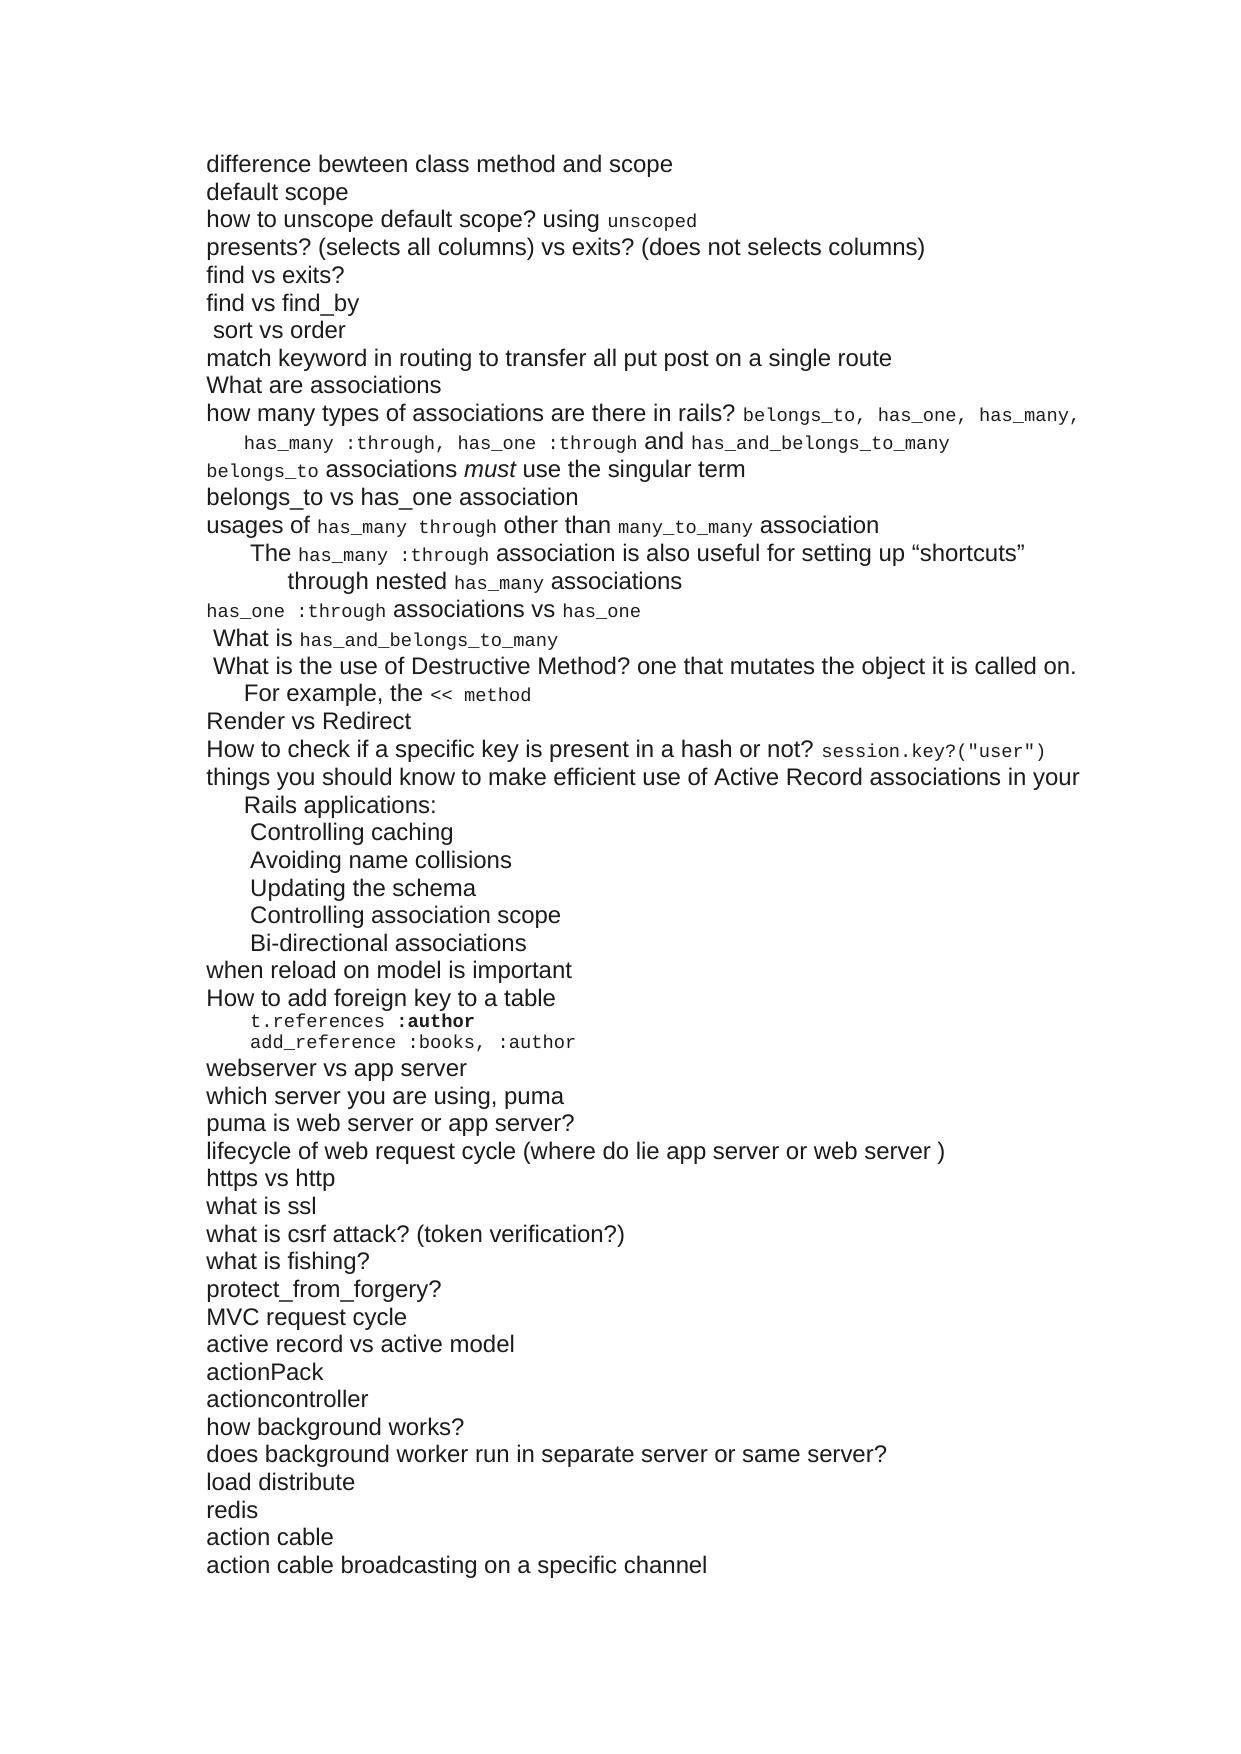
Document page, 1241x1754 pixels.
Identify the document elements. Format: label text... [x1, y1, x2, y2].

list load distribute [206, 1468, 1103, 1496]
list difference bewteen class method and scope [206, 150, 1103, 178]
list webserver vs app server [206, 1054, 1103, 1082]
list does background worker run in separate server or same server? [206, 1440, 1103, 1468]
list puma is web server or app server? [206, 1109, 1103, 1137]
list https vs http [206, 1164, 1103, 1192]
list Bi-directional associations [250, 929, 1103, 956]
list t.references :author [250, 1011, 1103, 1033]
list default scope [206, 178, 1103, 205]
list what is ssl [206, 1192, 1103, 1219]
list MVC request cycle [206, 1302, 1103, 1330]
list when reload on model is important [206, 956, 1103, 984]
list actionPack [206, 1358, 1103, 1385]
list match keyword in routing to transfer all put post on a single route [206, 344, 1103, 371]
list actioncontroller [206, 1385, 1103, 1413]
list protect_from_forgery? [206, 1275, 1103, 1302]
list Controlling association scope [250, 901, 1103, 929]
list Controlling caching [250, 818, 1103, 846]
list how to unscope default scope? using unscoped [206, 205, 1103, 233]
list find vs exits? [206, 261, 1103, 288]
list how background works? [206, 1413, 1103, 1440]
list what is csrf attack? (token verification?) [206, 1219, 1103, 1247]
list Avoiding name collisions [250, 846, 1103, 873]
list usages of has_many through other than many_to_many association [206, 511, 1103, 539]
list belongs_to associations must use the singular term [206, 455, 1103, 483]
list What are associations [206, 371, 1103, 399]
list which server you are using, puma [206, 1082, 1103, 1109]
list Updating the schema [250, 873, 1103, 901]
list has_one :through associations vs has_one [206, 595, 1103, 623]
list active record vs active model [206, 1330, 1103, 1358]
list lifecycle of web request cycle (where do lie app server or web server ) [206, 1137, 1103, 1164]
list action cable broadcasting on a specific channel [206, 1551, 1103, 1578]
list add_reference :books, :author [250, 1033, 1103, 1054]
list find vs find_by [206, 288, 1103, 316]
list presents? (selects all columns) vs exits? (does not selects columns) [206, 233, 1103, 261]
list redis [206, 1496, 1103, 1523]
list The has_many :through association is also useful for setting up “shortcuts” through nested has_many associations [250, 539, 1103, 595]
list how many types of associations are there in rails? belongs_to, has_one, has_many, has_many :through, has_one :through and has_and_belongs_to_many [206, 399, 1103, 455]
list belongs_to vs has_one association [206, 483, 1103, 511]
list How to check if a specific key is present in a hash or not? session.key?("user") [206, 735, 1103, 763]
list How to add foreign key to a table [206, 984, 1103, 1011]
list What is the use of Destructive Method? one that mutates the object it is called on. For example, the << method [206, 652, 1103, 707]
list What is has_and_belongs_to_many [206, 623, 1103, 652]
list Render vs Redirect [206, 707, 1103, 735]
list things you should know to make efficient use of Active Record associations in your Rails applications: [206, 763, 1103, 818]
list action cable [206, 1523, 1103, 1551]
list what is fishing? [206, 1247, 1103, 1275]
list sort vs order [206, 316, 1103, 344]
